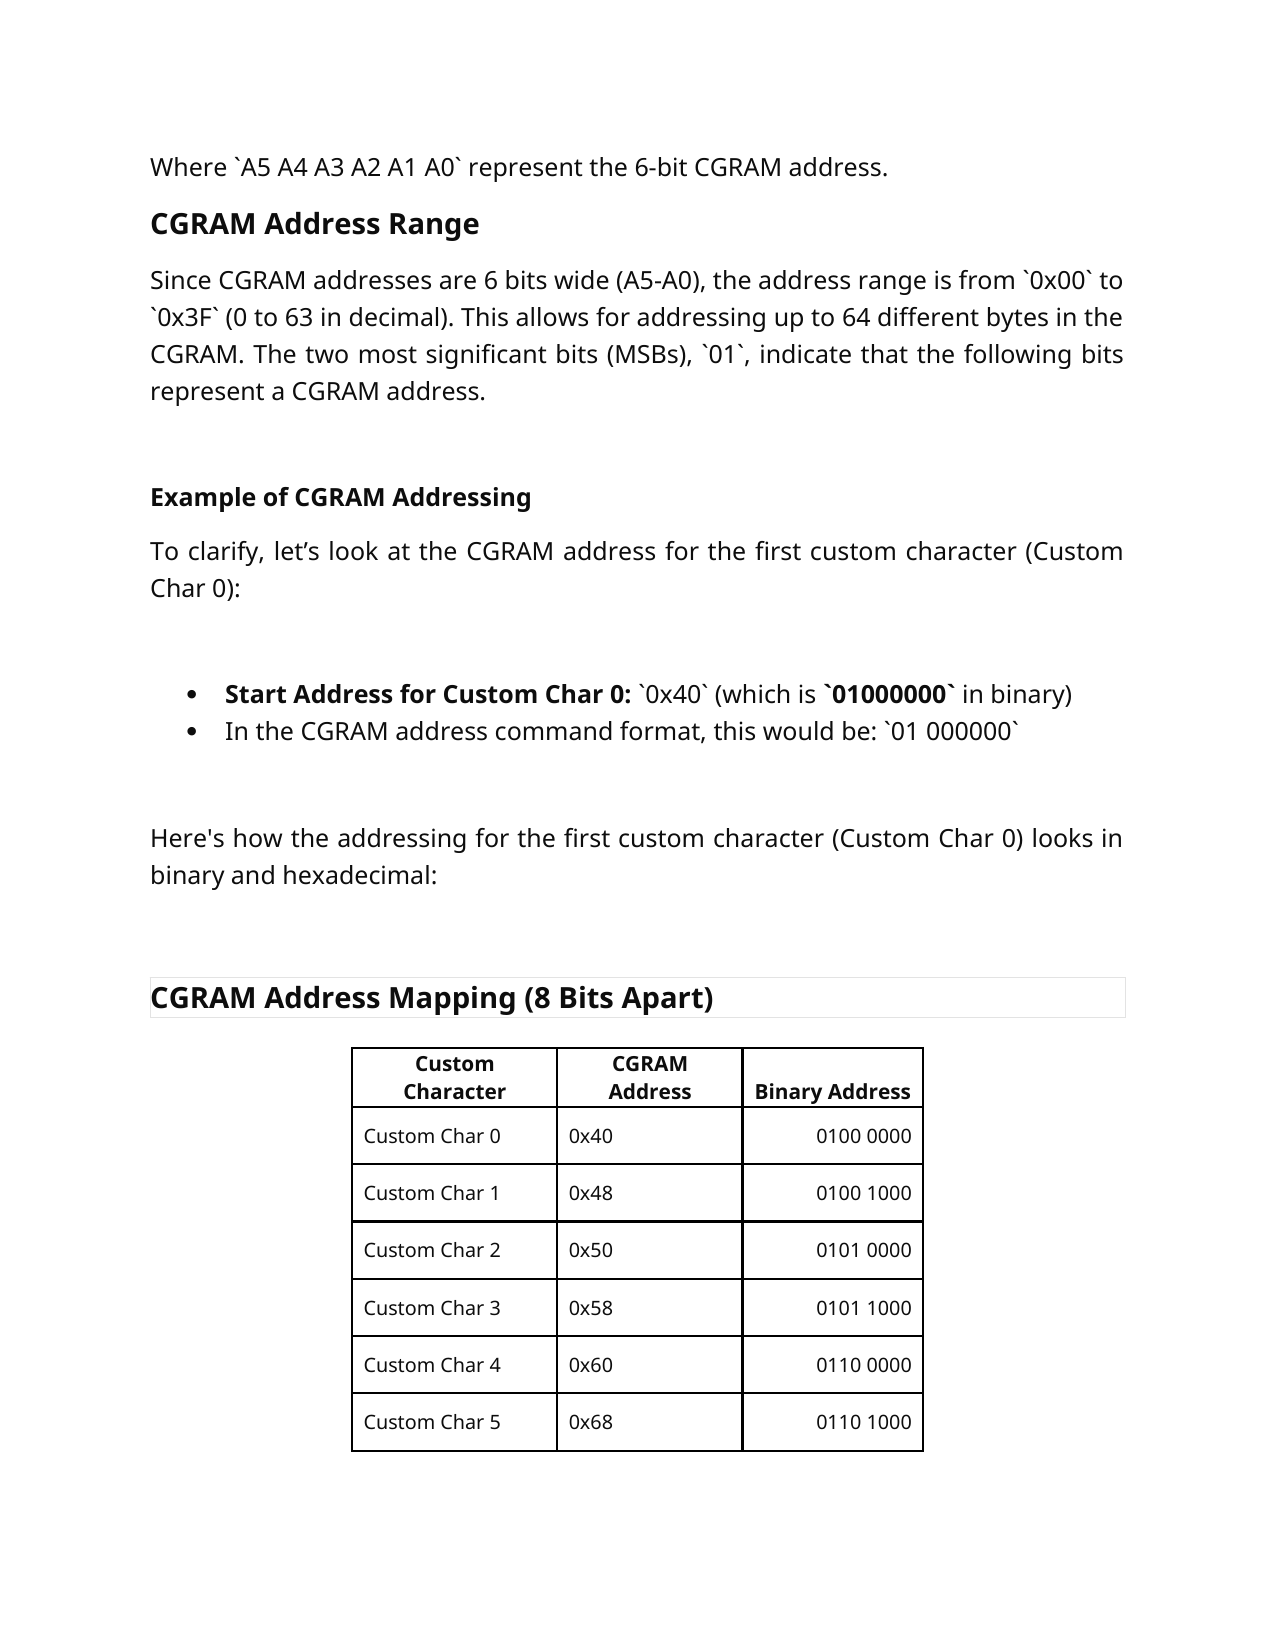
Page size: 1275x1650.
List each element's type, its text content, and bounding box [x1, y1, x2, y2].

table_cell 0x50 [558, 1223, 741, 1278]
text Where `A5 A4 A3 A2 A1 A0` represent the 6-bit CGRAM address. [150, 150, 1125, 184]
table_cell 0101 1000 [744, 1280, 922, 1335]
table_cell 0x60 [558, 1337, 741, 1392]
table_cell 0x48 [558, 1165, 741, 1220]
table_header Custom Character [353, 1049, 556, 1106]
text To clarify, let’s look at the CGRAM address for the first custom character (Custom Char 0): [150, 533, 1125, 604]
table_cell Custom Char 4 [353, 1337, 556, 1392]
table_cell 0x40 [558, 1108, 741, 1163]
table_cell 0100 1000 [744, 1165, 922, 1220]
table_cell 0100 0000 [744, 1108, 922, 1163]
table_cell Custom Char 3 [353, 1280, 556, 1335]
table_cell 0110 1000 [744, 1394, 922, 1449]
table_cell Custom Char 5 [353, 1394, 556, 1449]
text Since CGRAM addresses are 6 bits wide (A5-A0), the address range is from `0x00` to `0x3F` (0 to 63 in decimal). This allows for addressing up to 64 different bytes in the CGRAM. The two most significant bits (MSBs), `01`, indicate that the following bits represent a CGRAM address. [150, 263, 1125, 407]
table_cell Custom Char 1 [353, 1165, 556, 1220]
text CGRAM Address Range [150, 203, 1125, 243]
list Start Address for Custom Char 0: `0x40` (which is `01000000` in binary) [187, 677, 1125, 711]
table_cell 0x58 [558, 1280, 741, 1335]
text Here's how the addressing for the first custom character (Custom Char 0) looks in binary and hexadecimal: [150, 821, 1125, 892]
table_header CGRAM Address [558, 1049, 741, 1106]
table_cell 0x68 [558, 1394, 741, 1449]
table_cell 0110 0000 [744, 1337, 922, 1392]
text Example of CGRAM Addressing [150, 480, 1125, 514]
table_cell 0101 0000 [744, 1223, 922, 1278]
table_cell Custom Char 0 [353, 1108, 556, 1163]
subtitle CGRAM Address Mapping (8 Bits Apart) [151, 978, 1125, 1017]
list In the CGRAM address command format, this would be: `01 000000` [187, 714, 1125, 748]
table_cell Custom Char 2 [353, 1223, 556, 1278]
table_header Binary Address [744, 1049, 922, 1106]
